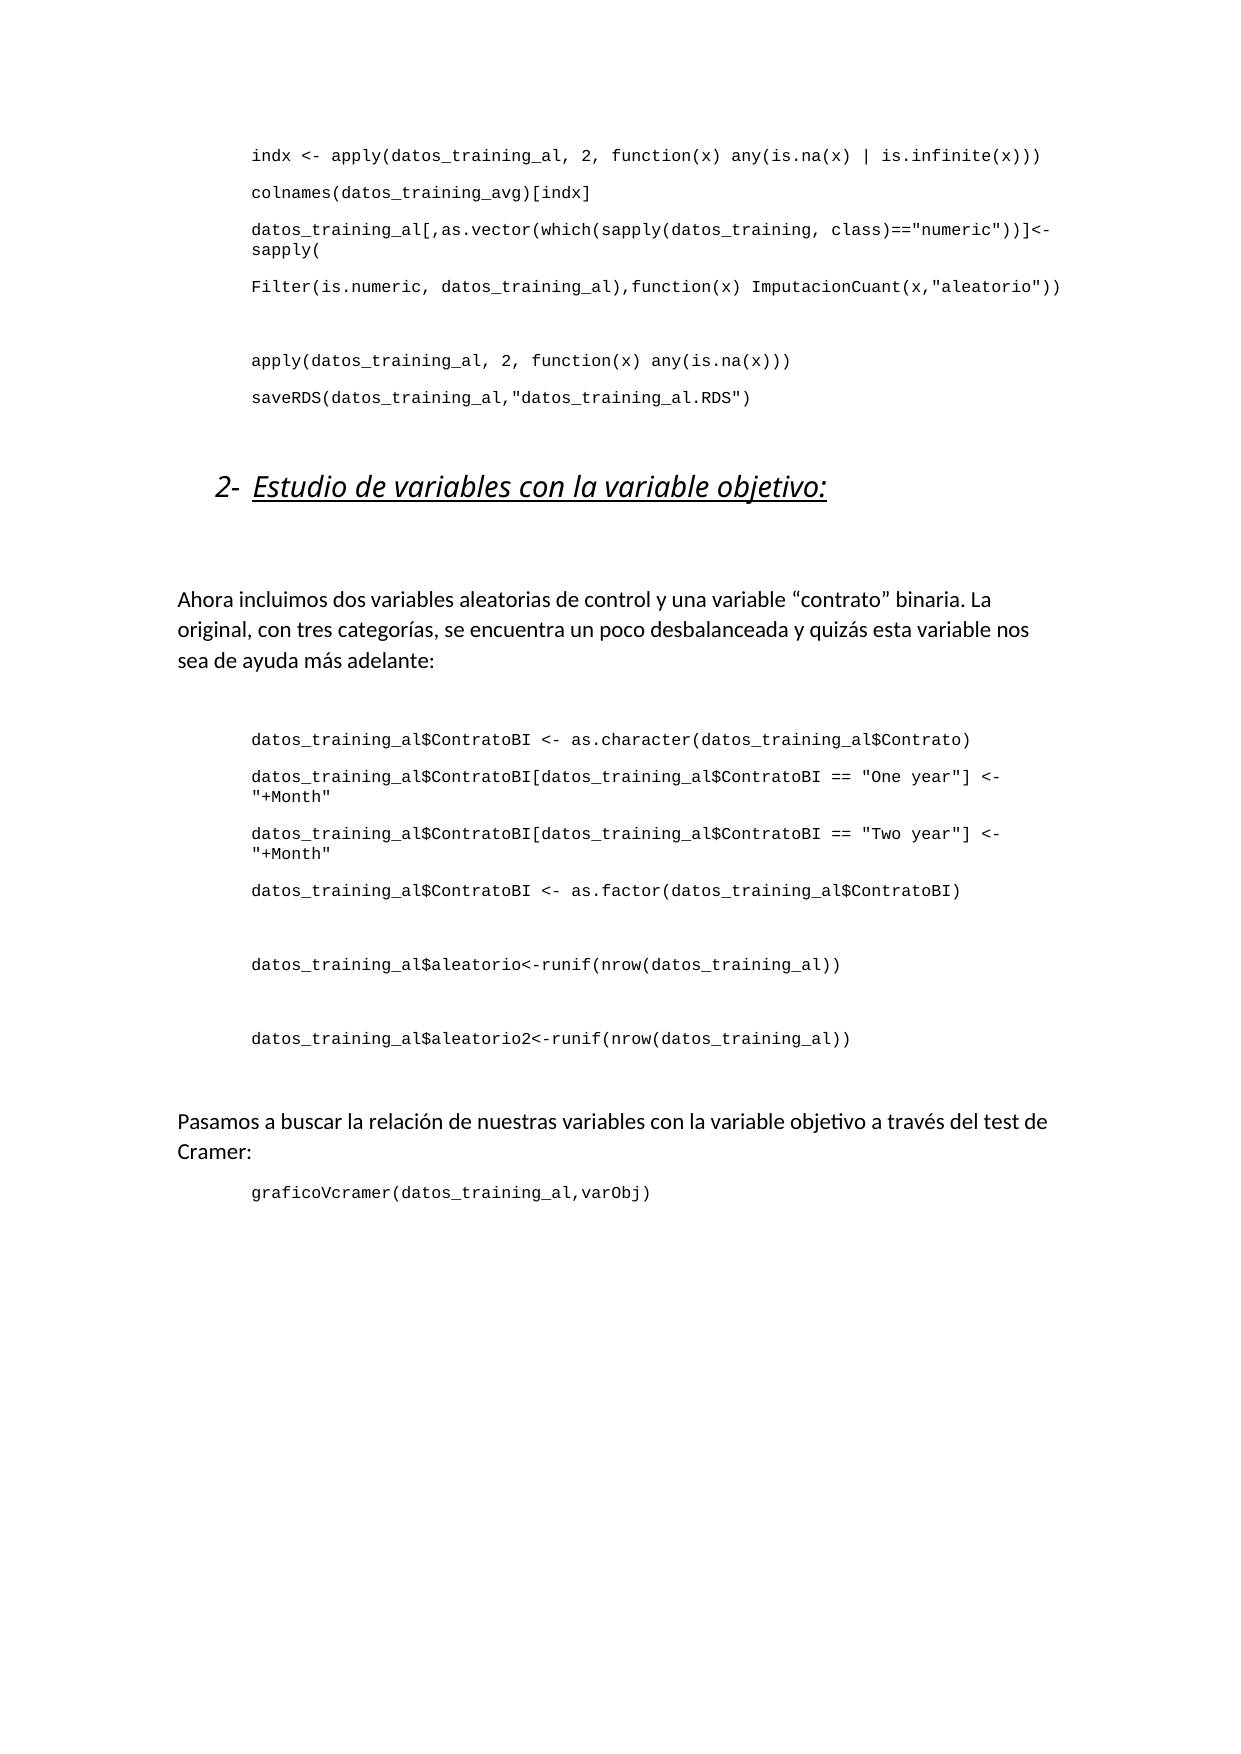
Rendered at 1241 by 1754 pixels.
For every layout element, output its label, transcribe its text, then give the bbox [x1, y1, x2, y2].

text Ahora incluimos dos variables aleatorias de control y una variable “contrato” binaria. La original, con tres categorías, se encuentra un poco desbalanceada y quizás esta variable nos sea de ayuda más adelante: [177, 585, 1063, 674]
text colnames(datos_training_avg)[indx] [177, 184, 1063, 203]
text graficoVcramer(datos_training_al,varObj) [177, 1184, 1063, 1203]
text datos_training_al$ContratoBI[datos_training_al$ContratoBI == "Two year"] <- "+Month" [251, 825, 1063, 864]
text datos_training_al[,as.vector(which(sapply(datos_training, class)=="numeric"))]<-sapply( [251, 222, 1063, 261]
text datos_training_al$ContratoBI <- as.factor(datos_training_al$ContratoBI) [177, 883, 1063, 902]
list Estudio de variables con la variable objetivo: [215, 466, 1063, 506]
text Pasamos a buscar la relación de nuestras variables con la variable objetivo a través del test de Cramer: [177, 1107, 1063, 1165]
text datos_training_al$ContratoBI <- as.character(datos_training_al$Contrato) [177, 731, 1063, 750]
text datos_training_al$aleatorio2<-runif(nrow(datos_training_al)) [177, 1031, 1063, 1049]
text indx <- apply(datos_training_al, 2, function(x) any(is.na(x) | is.infinite(x))) [251, 148, 1063, 166]
text apply(datos_training_al, 2, function(x) any(is.na(x))) [177, 353, 1063, 372]
text Filter(is.numeric, datos_training_al),function(x) ImputacionCuant(x,"aleatorio")) [251, 279, 1063, 298]
text datos_training_al$aleatorio<-runif(nrow(datos_training_al)) [177, 957, 1063, 976]
text datos_training_al$ContratoBI[datos_training_al$ContratoBI == "One year"] <- "+Month" [251, 768, 1063, 807]
text saveRDS(datos_training_al,"datos_training_al.RDS") [177, 390, 1063, 409]
